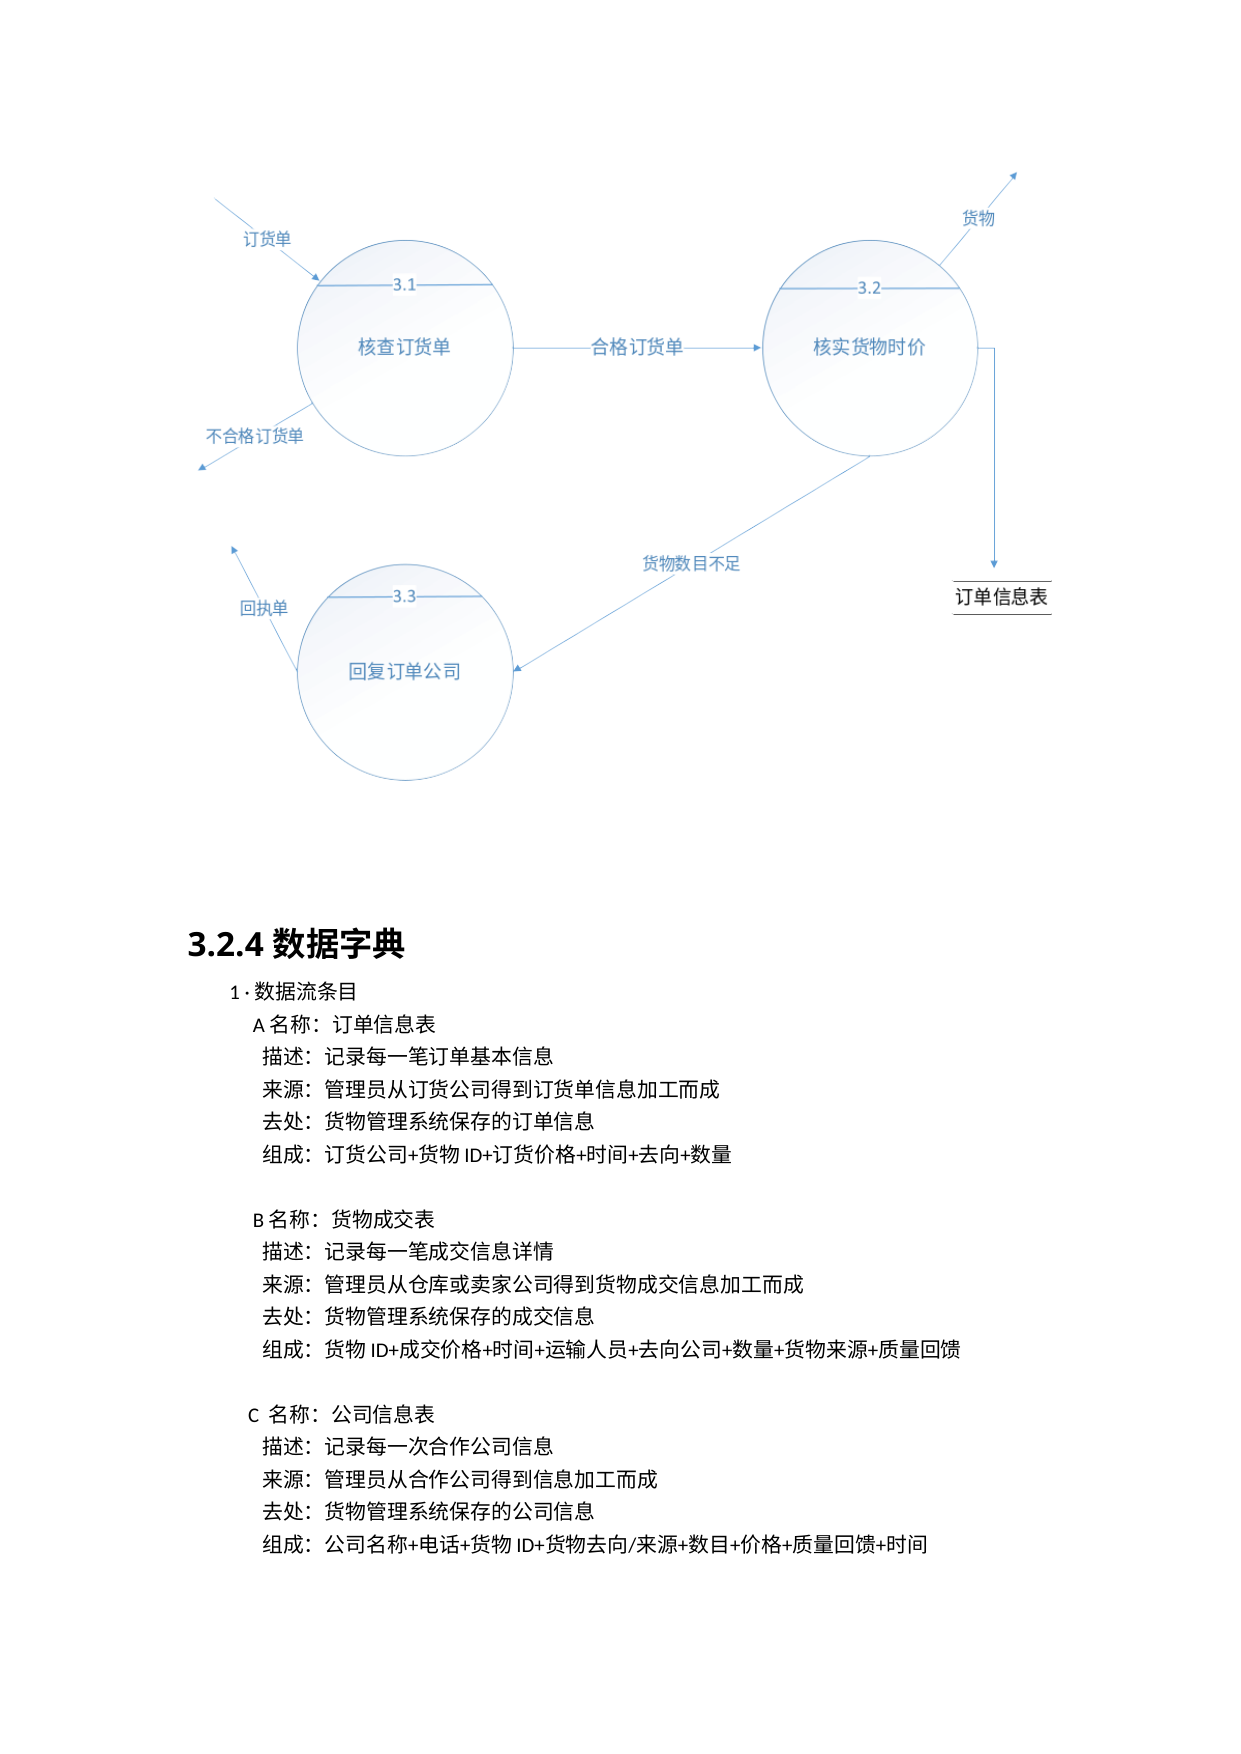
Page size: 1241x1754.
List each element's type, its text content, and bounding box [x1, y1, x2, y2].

text 去处：货物管理系统保存的成交信息 [187, 1299, 1053, 1332]
text 来源：管理员从订货公司得到订货单信息加工而成 [187, 1072, 1053, 1104]
text 组成：公司名称+电话+货物ID+货物去向/来源+数目+价格+质量回馈+时间 [187, 1527, 1053, 1559]
text A 名称：订单信息表 [187, 1007, 1053, 1039]
text C 名称：公司信息表 [187, 1397, 1053, 1429]
text 组成：订货公司+货物ID+订货价格+时间+去向+数量 [187, 1137, 1053, 1169]
text 来源：管理员从合作公司得到信息加工而成 [187, 1462, 1053, 1494]
text 描述：记录每一次合作公司信息 [187, 1429, 1053, 1462]
text 去处：货物管理系统保存的订单信息 [187, 1104, 1053, 1137]
text 去处：货物管理系统保存的公司信息 [187, 1494, 1053, 1527]
text 3.2.4 数据字典 [187, 909, 1053, 974]
text 组成：货物ID+成交价格+时间+运输人员+去向公司+数量+货物来源+质量回馈 [187, 1332, 1053, 1364]
text B 名称：货物成交表 [187, 1202, 1053, 1234]
text 描述：记录每一笔订单基本信息 [187, 1039, 1053, 1072]
text 描述：记录每一笔成交信息详情 [187, 1234, 1053, 1267]
text 1 · 数据流条目 [187, 974, 1053, 1007]
text 来源：管理员从仓库或卖家公司得到货物成交信息加工而成 [187, 1267, 1053, 1299]
